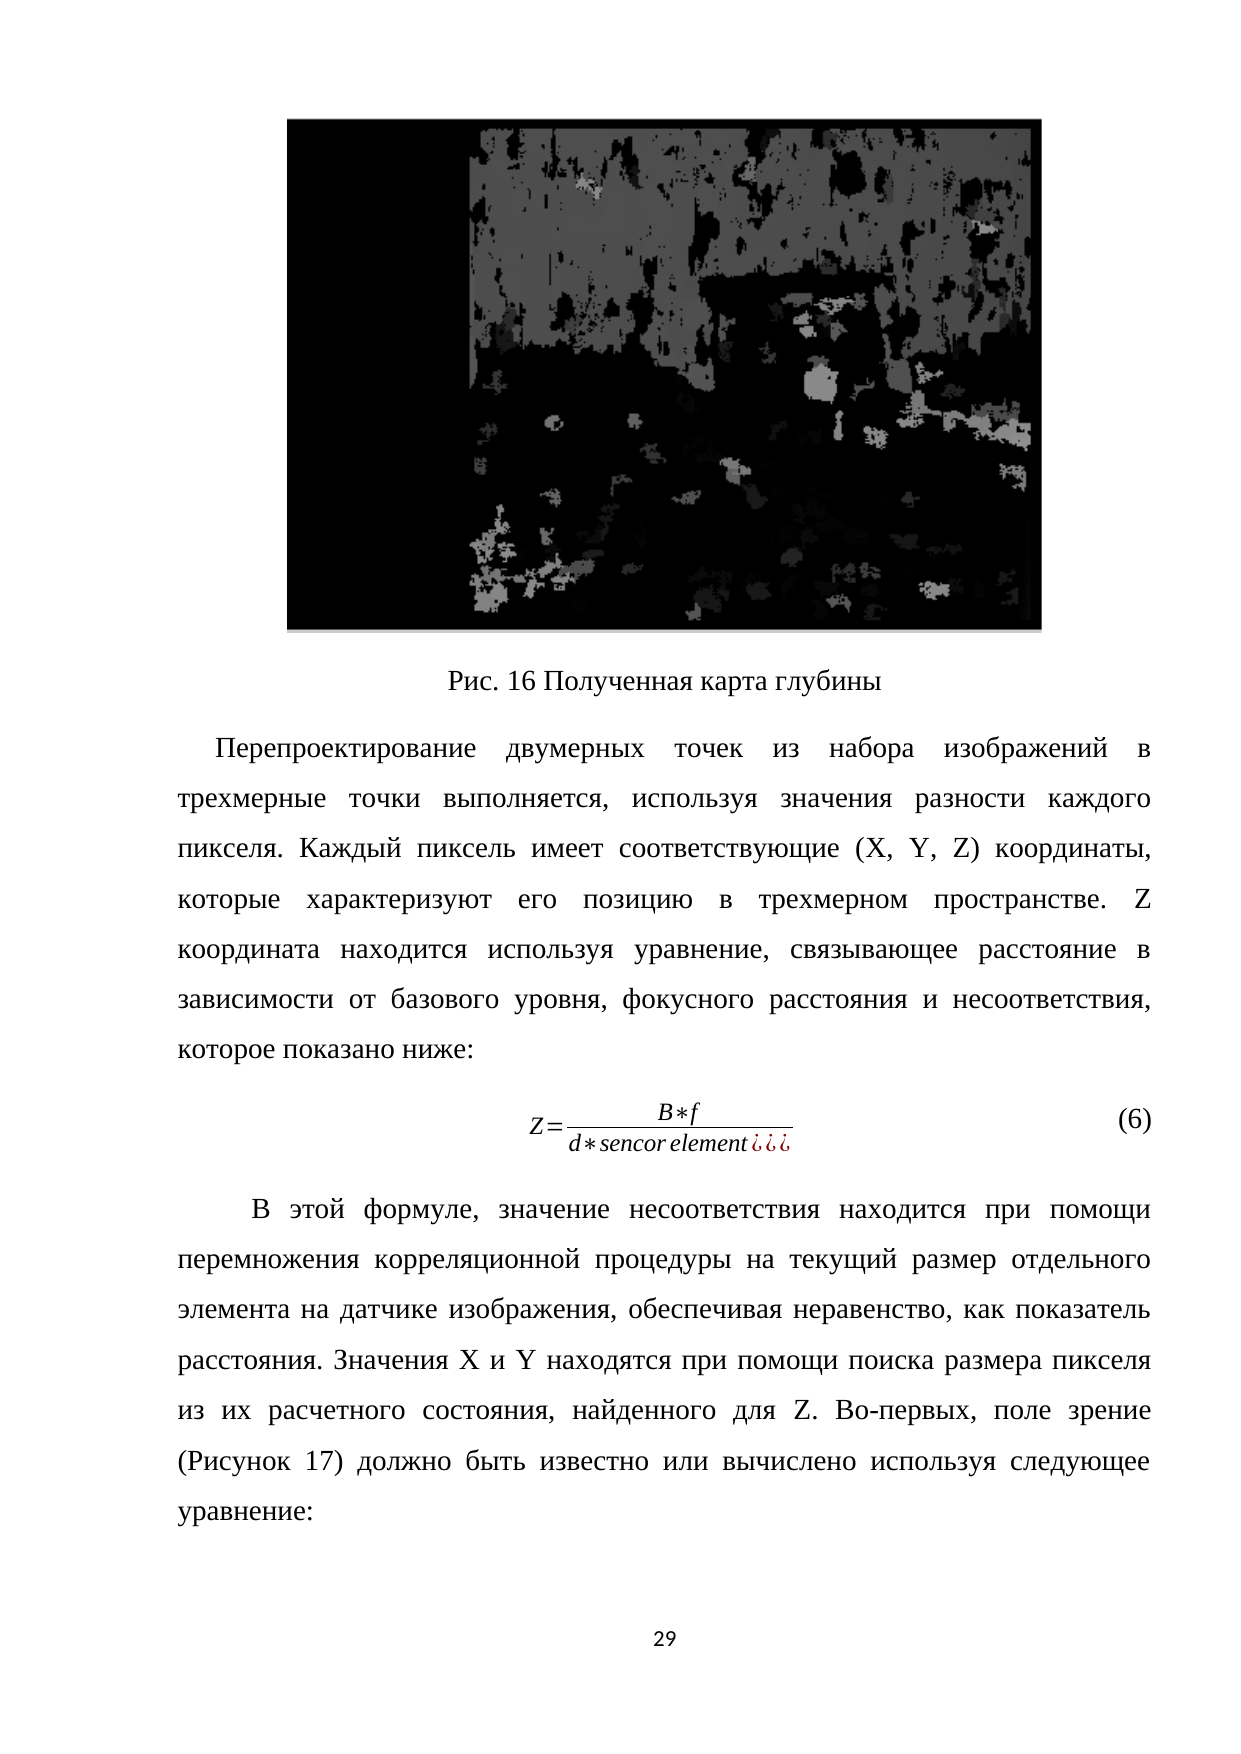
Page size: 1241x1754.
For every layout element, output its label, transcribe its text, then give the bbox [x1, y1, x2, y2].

text Рис. 16 Полученная карта глубины [177, 663, 1152, 696]
text Перепроектирование двумерных точек из набора изображений в трехмерные точки выполняется, используя значения разности каждого пикселя. Каждый пиксель имеет соответствующие (X, Y, Z) координаты, которые характеризуют его позицию в трехмерном пространстве. Z координата находится используя уравнение, связывающее расстояние в зависимости от базового уровня, фокусного расстояния и несоответствия, которое показано ниже: [177, 730, 1152, 1065]
text (6) [177, 1099, 1152, 1158]
text В этой формуле, значение несоответствия находится при помощи перемножения корреляционной процедуры на текущий размер отдельного элемента на датчике изображения, обеспечивая неравенство, как показатель расстояния. Значения X и Y находятся при помощи поиска размера пикселя из их расчетного состояния, найденного для Z. Во-первых, поле зрение (Рисунок 17) должно быть известно или вычислено используя следующее уравнение: [177, 1191, 1152, 1526]
picture [287, 118, 1042, 633]
